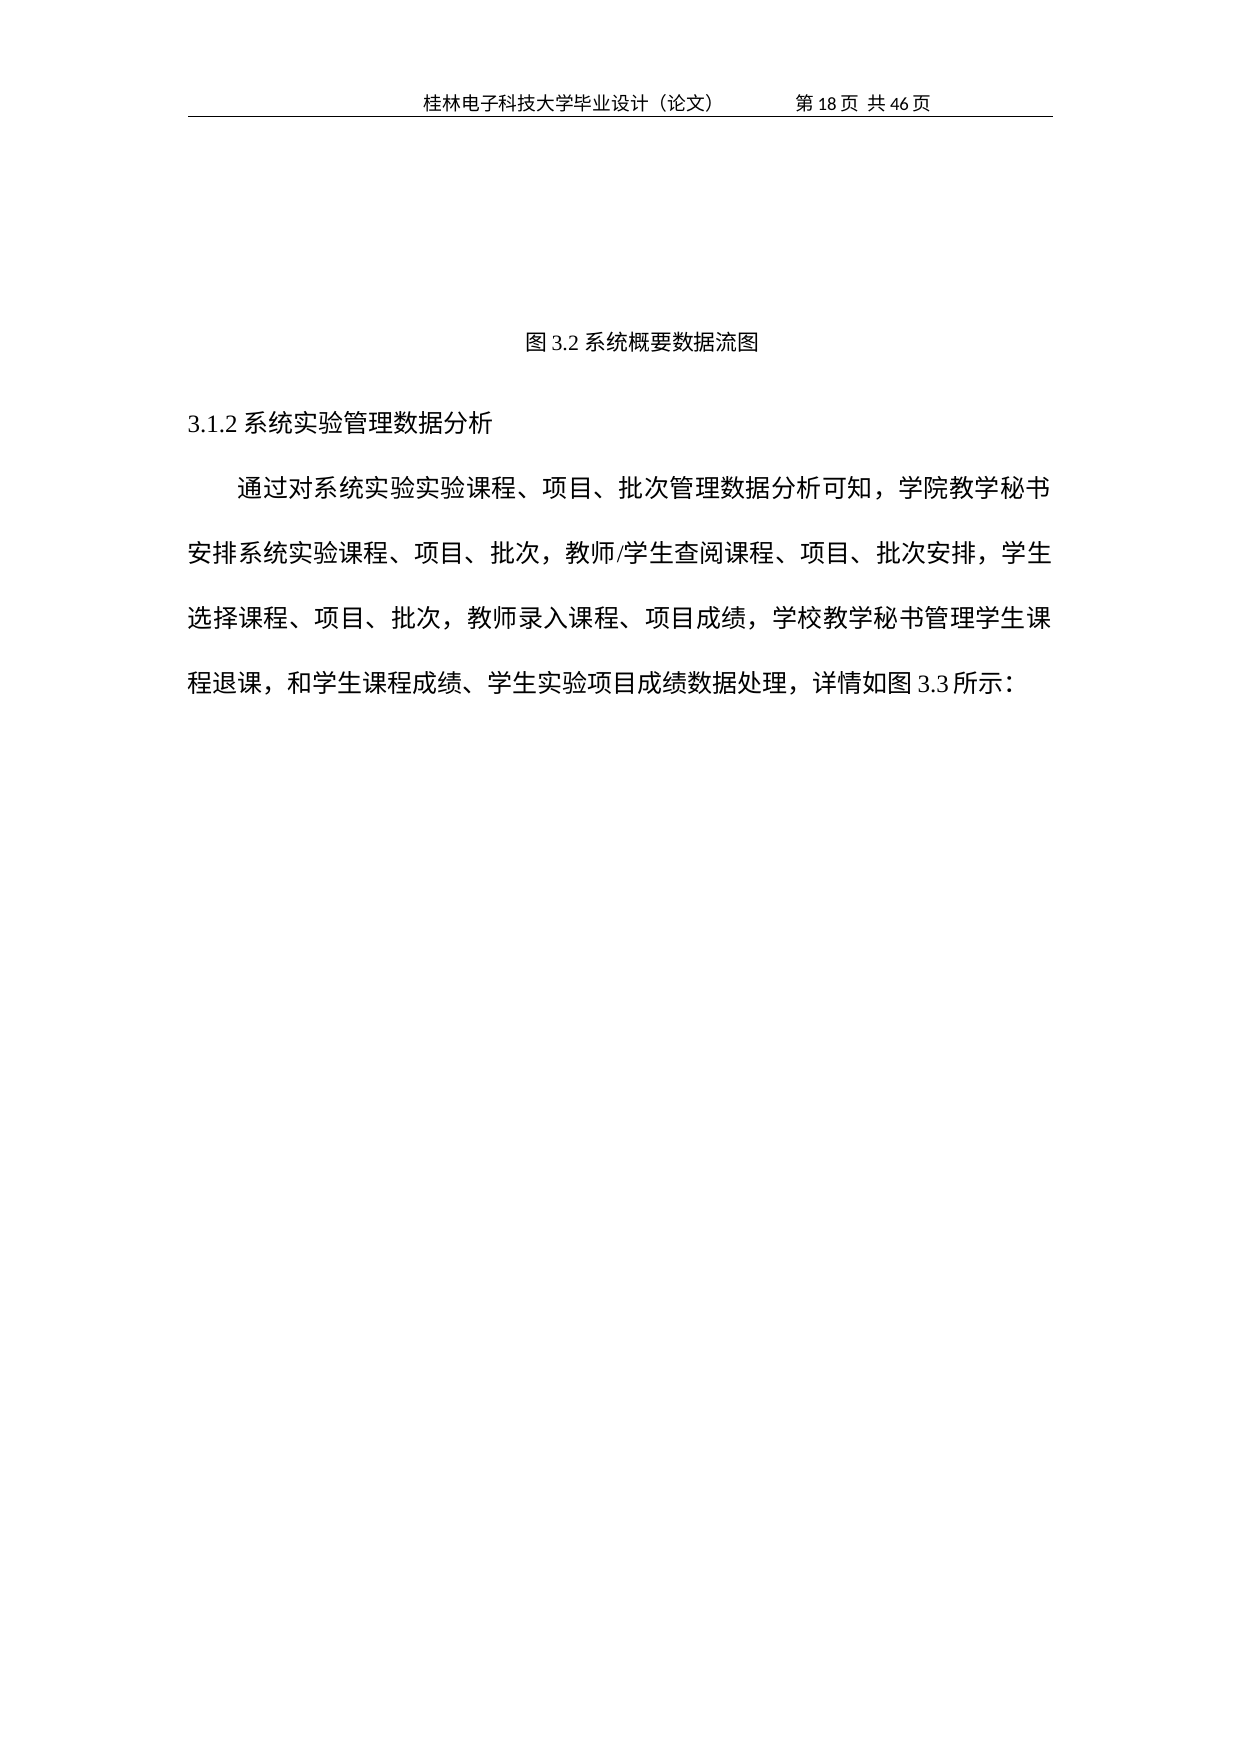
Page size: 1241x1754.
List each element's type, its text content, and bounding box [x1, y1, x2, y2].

subtitle 3.1.2 系统实验管理数据分析 [187, 389, 1053, 454]
text 图 3.2 系统概要数据流图 [187, 324, 1053, 357]
text 通过对系统实验实验课程、项目、批次管理数据分析可知，学院教学秘书安排系统实验课程、项目、批次，教师/学生查阅课程、项目、批次安排，学生选择课程、项目、批次，教师录入课程、项目成绩，学校教学秘书管理学生课程退课，和学生课程成绩、学生实验项目成绩数据处理，详情如图3.3所示： [187, 454, 1053, 714]
